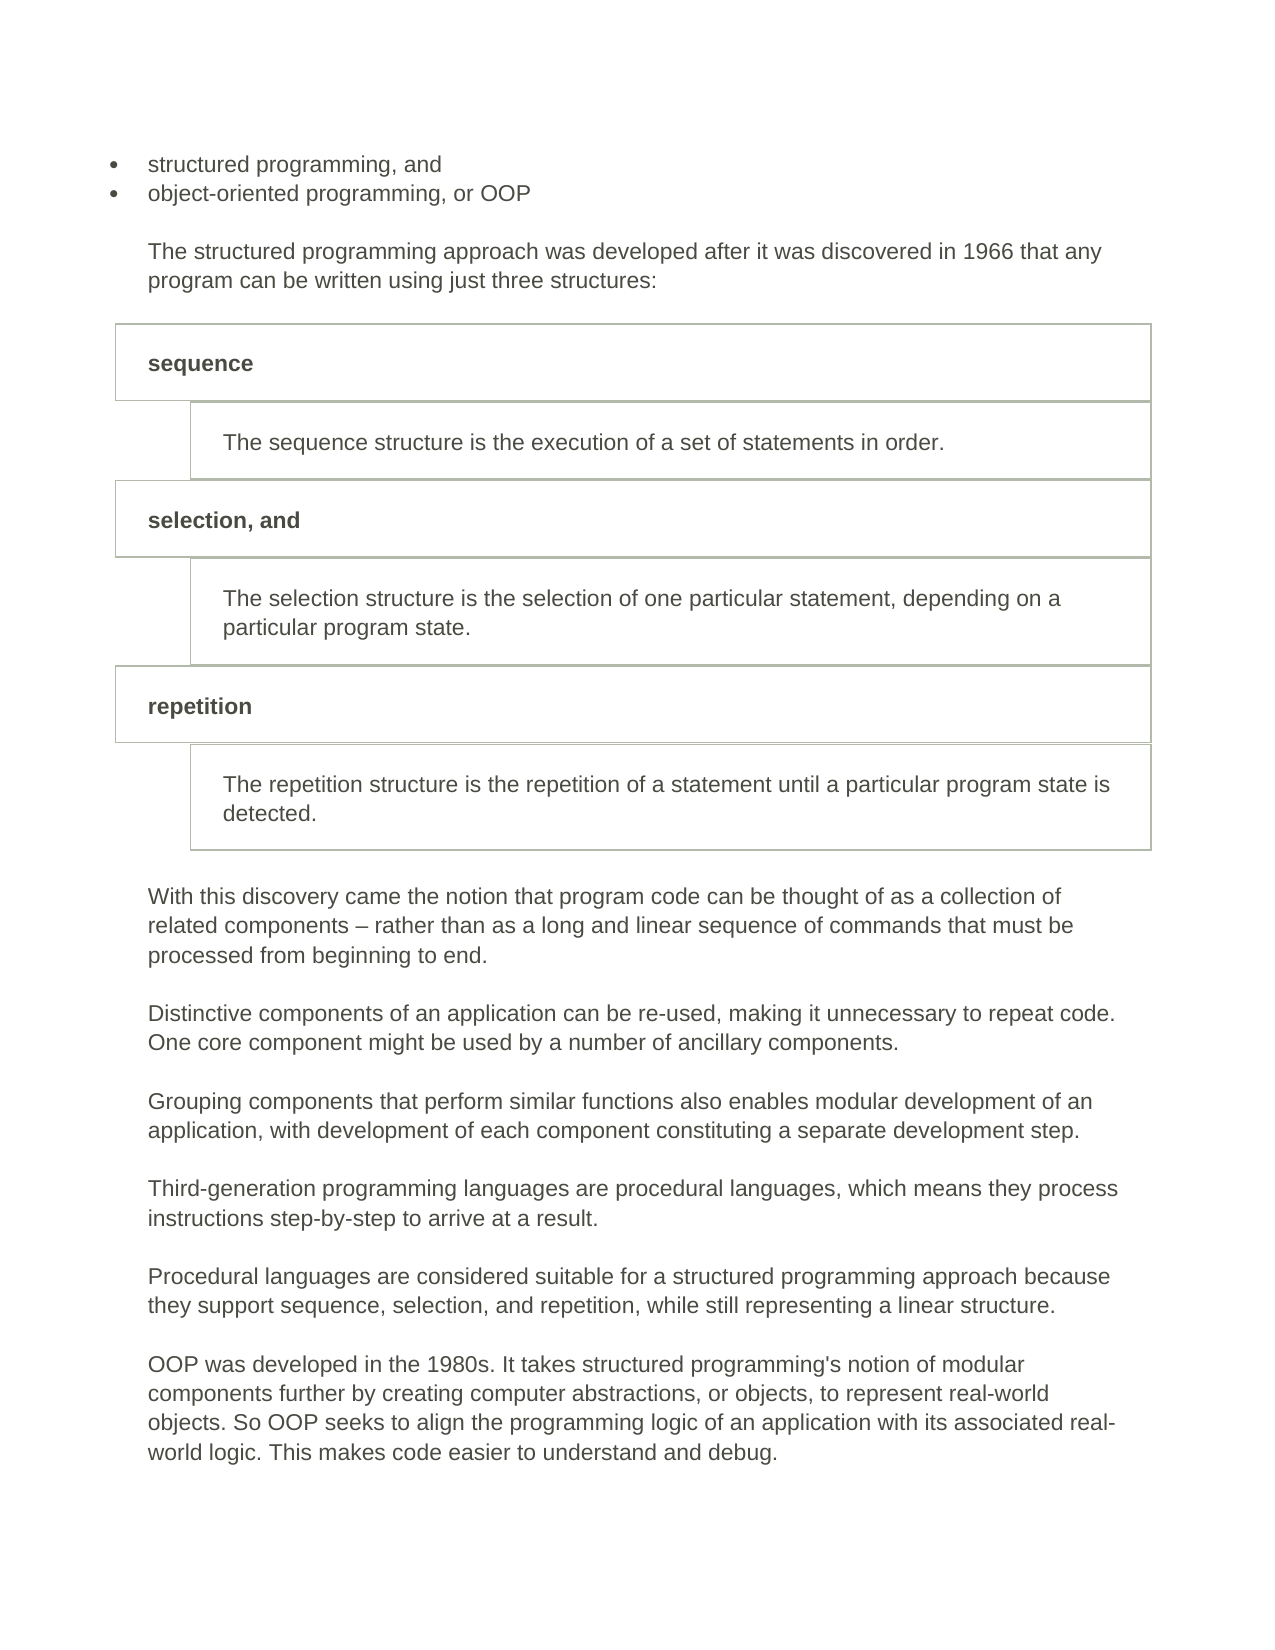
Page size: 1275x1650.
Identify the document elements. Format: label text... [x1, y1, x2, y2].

text Distinctive components of an application can be re-used, making it unnecessary to repeat code. One core component might be used by a number of ancillary components. [148, 997, 1127, 1056]
text Grouping components that perform similar functions also enables modular development of an application, with development of each component constituting a separate development step. [148, 1085, 1127, 1143]
list object-oriented programming, or OOP [110, 177, 1127, 206]
text The selection structure is the selection of one particular statement, depending on a particular program state. [191, 559, 1150, 664]
list structured programming, and [110, 148, 1127, 177]
text The structured programming approach was developed after it was discovered in 1966 that any program can be written using just three structures: [148, 235, 1127, 294]
text With this discovery came the notion that program code can be thought of as a collection of related components – rather than as a long and linear sequence of commands that must be processed from beginning to end. [148, 880, 1127, 968]
text Third-generation programming languages are procedural languages, which means they process instructions step-by-step to arrive at a result. [148, 1172, 1127, 1231]
text selection, and [116, 481, 1150, 556]
text sequence [116, 325, 1150, 400]
text Procedural languages are considered suitable for a structured programming approach because they support sequence, selection, and repetition, while still representing a linear structure. [148, 1260, 1127, 1319]
text The sequence structure is the execution of a set of statements in order. [191, 403, 1150, 478]
text OOP was developed in the 1980s. It takes structured programming's notion of modular components further by creating computer abstractions, or objects, to represent real-world objects. So OOP seeks to align the programming logic of an application with its associated real-world logic. This makes code easier to understand and debug. [148, 1348, 1127, 1465]
text The repetition structure is the repetition of a statement until a particular program state is detected. [191, 745, 1150, 849]
text repetition [116, 667, 1150, 742]
